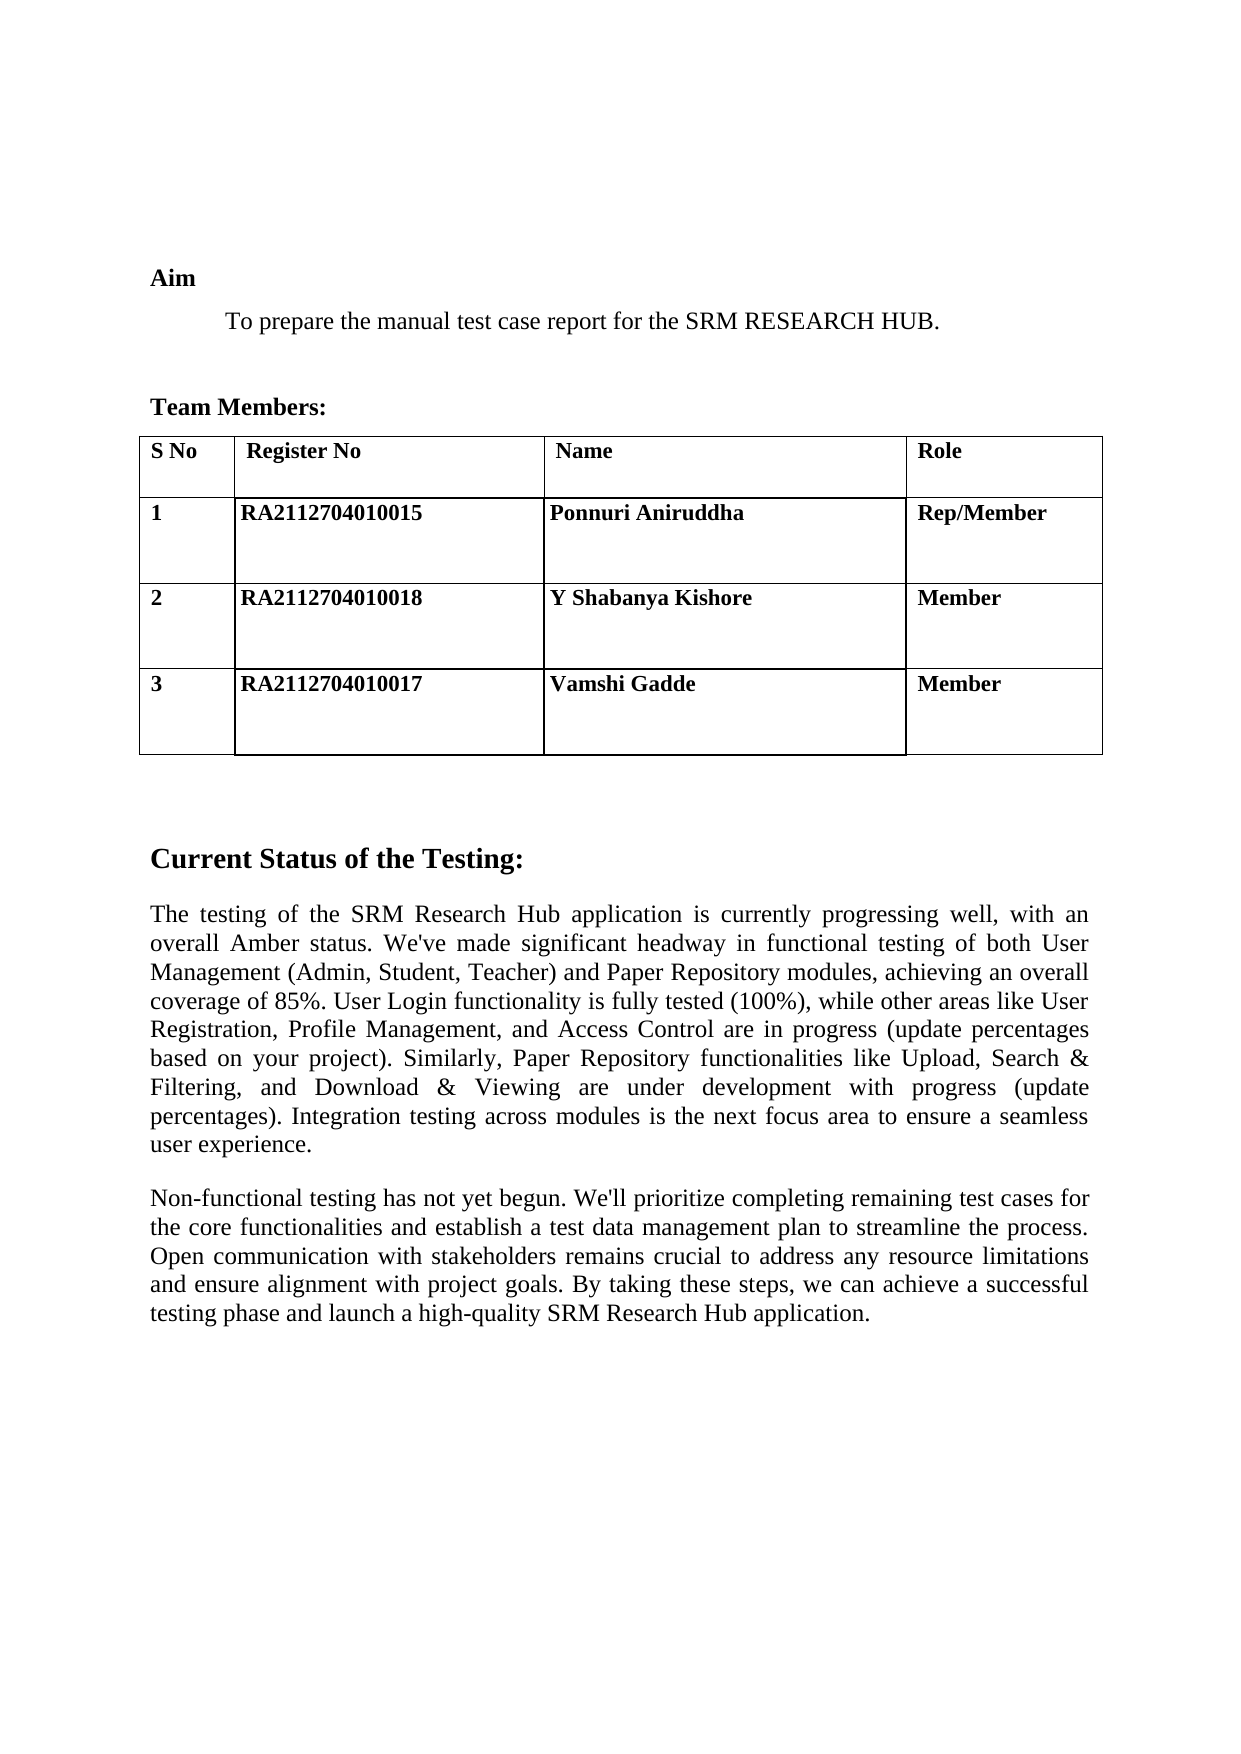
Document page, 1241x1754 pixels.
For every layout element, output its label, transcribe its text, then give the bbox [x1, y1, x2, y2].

table_cell Ponnuri Aniruddha [545, 499, 905, 583]
text Current Status of the Testing: [150, 841, 1090, 874]
table_cell 2 [140, 584, 234, 668]
text To prepare the manual test case report for the SRM RESEARCH HUB. [150, 306, 1090, 335]
table_cell Y Shabanya Kishore [545, 584, 905, 668]
table_cell RA2112704010017 [236, 670, 543, 754]
table_cell Vamshi Gadde [545, 670, 905, 754]
text The testing of the SRM Research Hub application is currently progressing well, with an overall Amber status. We've made significant headway in functional testing of both User Management (Admin, Student, Teacher) and Paper Repository modules, achieving an overall coverage of 85%. User Login functionality is fully tested (100%), while other areas like User Registration, Profile Management, and Access Control are in progress (update percentages based on your project). Similarly, Paper Repository functionalities like Upload, Search & Filtering, and Download & Viewing are under development with progress (update percentages). Integration testing across modules is the next focus area to ensure a seamless user experience. [150, 899, 1090, 1158]
table_header Register No [235, 437, 544, 497]
table_cell Member [907, 584, 1102, 668]
table_header Role [907, 437, 1102, 497]
table_cell RA2112704010015 [236, 499, 543, 583]
table_cell 1 [140, 498, 234, 583]
text Aim [150, 263, 1090, 292]
text Non-functional testing has not yet begun. We'll prioritize completing remaining test cases for the core functionalities and establish a test data management plan to streamline the process. Open communication with stakeholders remains crucial to address any resource limitations and ensure alignment with project goals. By taking these steps, we can achieve a successful testing phase and launch a high-quality SRM Research Hub application. [150, 1183, 1090, 1327]
table_cell 3 [140, 669, 234, 754]
table_header Name [545, 437, 906, 497]
table_cell Rep/Member [907, 498, 1102, 583]
table_header S No [140, 437, 234, 497]
table_cell RA2112704010018 [236, 584, 543, 668]
table_cell Member [907, 669, 1102, 754]
text Team Members: [150, 392, 1090, 421]
